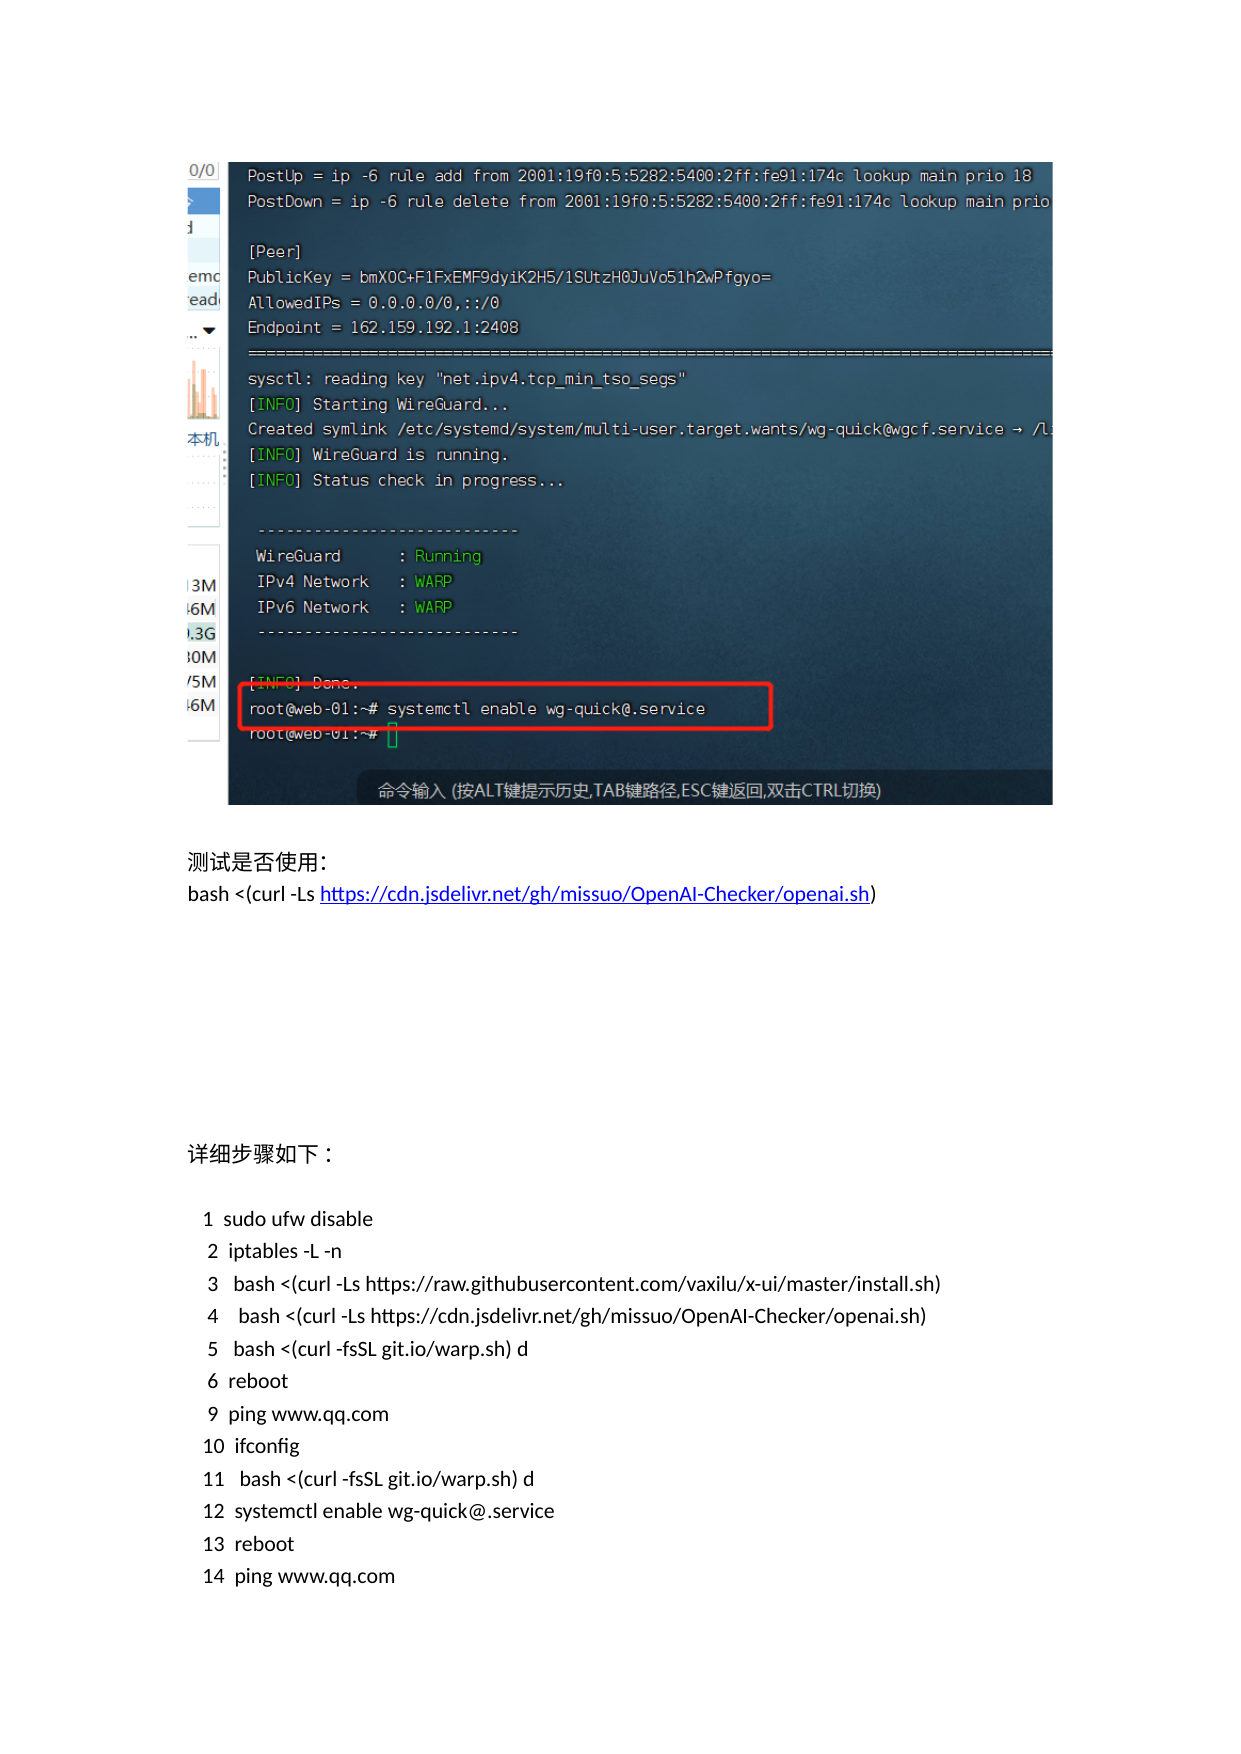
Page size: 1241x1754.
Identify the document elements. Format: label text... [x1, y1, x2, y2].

text 5 bash <(curl -fsSL git.io/warp.sh) d [187, 1332, 1053, 1364]
text 4 bash <(curl -Ls https://cdn.jsdelivr.net/gh/missuo/OpenAI-Checker/openai.sh) [187, 1299, 1053, 1332]
text 14 ping www.qq.com [187, 1559, 1053, 1592]
text 3 bash <(curl -Ls https://raw.githubusercontent.com/vaxilu/x-ui/master/install.sh) [187, 1267, 1053, 1299]
text bash <(curl -Ls https://cdn.jsdelivr.net/gh/missuo/OpenAI-Checker/openai.sh) [187, 877, 1053, 909]
text 10 ifconfig [187, 1429, 1053, 1462]
text 11 bash <(curl -fsSL git.io/warp.sh) d [187, 1462, 1053, 1494]
text 2 iptables -L -n [187, 1234, 1053, 1267]
text 12 systemctl enable wg-quick@.service [187, 1494, 1053, 1527]
picture [187, 162, 1053, 805]
text 1 sudo ufw disable [187, 1202, 1053, 1234]
text 13 reboot [187, 1527, 1053, 1559]
text 详细步骤如下 ： [187, 1137, 1053, 1169]
text 6 reboot [187, 1364, 1053, 1397]
text 测试是否使用： [187, 844, 1053, 877]
text 9 ping www.qq.com [187, 1397, 1053, 1429]
